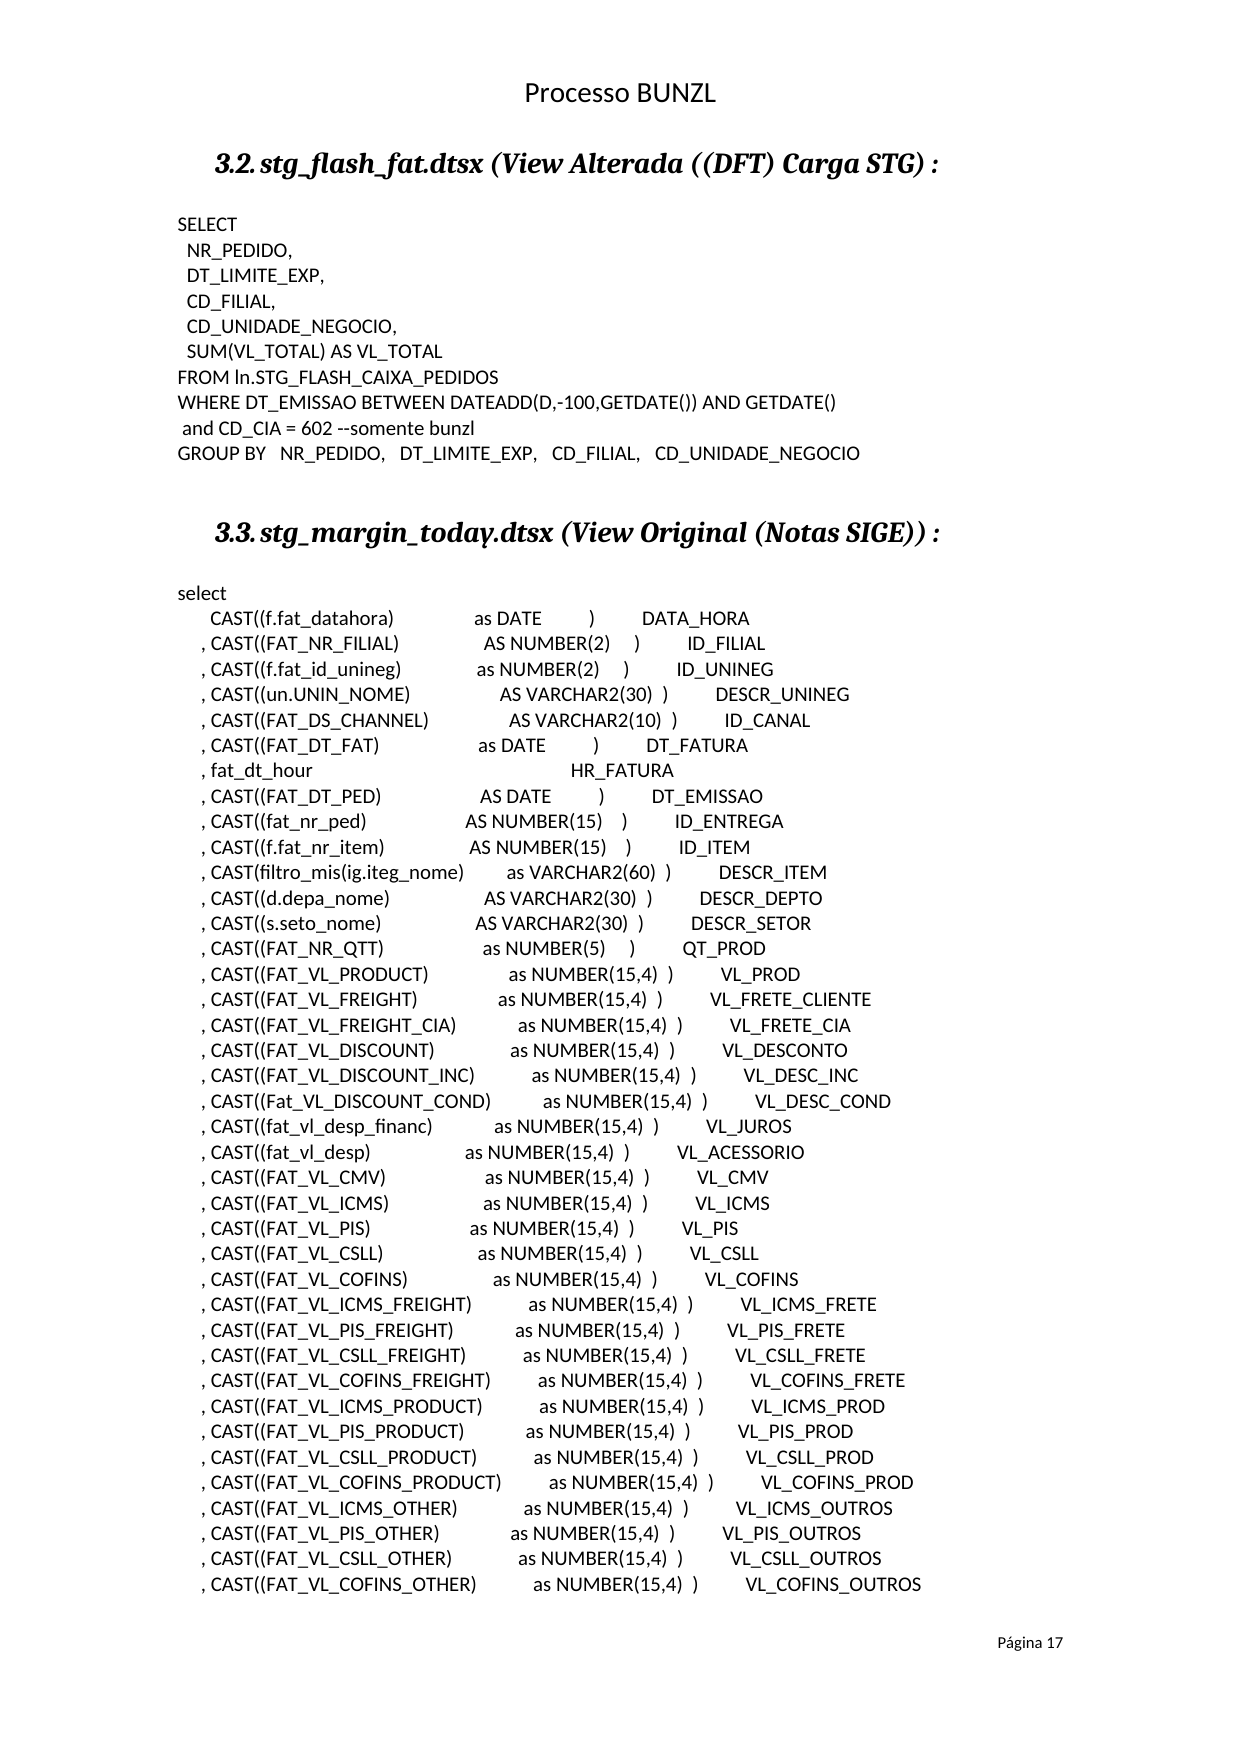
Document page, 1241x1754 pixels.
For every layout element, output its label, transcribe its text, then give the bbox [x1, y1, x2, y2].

text , CAST((FAT_VL_COFINS_FREIGHT) as NUMBER(15,4) ) VL_COFINS_FRETE [177, 1368, 1063, 1393]
text , CAST((FAT_VL_CSLL_FREIGHT) as NUMBER(15,4) ) VL_CSLL_FRETE [177, 1342, 1063, 1368]
text , CAST((FAT_VL_ICMS_FREIGHT) as NUMBER(15,4) ) VL_ICMS_FRETE [177, 1291, 1063, 1317]
text , CAST((FAT_VL_PIS_OTHER) as NUMBER(15,4) ) VL_PIS_OUTROS [177, 1520, 1063, 1546]
text , CAST((FAT_VL_ICMS_OTHER) as NUMBER(15,4) ) VL_ICMS_OUTROS [177, 1495, 1063, 1520]
text , CAST((FAT_NR_FILIAL) AS NUMBER(2) ) ID_FILIAL [177, 631, 1063, 656]
text FROM ln.STG_FLASH_CAIXA_PEDIDOS [177, 364, 1063, 389]
text , CAST((FAT_VL_FREIGHT) as NUMBER(15,4) ) VL_FRETE_CLIENTE [177, 986, 1063, 1012]
text , CAST((f.fat_id_unineg) as NUMBER(2) ) ID_UNINEG [177, 656, 1063, 681]
text , CAST((FAT_VL_COFINS) as NUMBER(15,4) ) VL_COFINS [177, 1266, 1063, 1291]
text CD_UNIDADE_NEGOCIO, [177, 313, 1063, 339]
text , CAST((Fat_VL_DISCOUNT_COND) as NUMBER(15,4) ) VL_DESC_COND [177, 1088, 1063, 1113]
text , CAST((FAT_VL_CSLL_PRODUCT) as NUMBER(15,4) ) VL_CSLL_PROD [177, 1444, 1063, 1469]
text , fat_dt_hour HR_FATURA [177, 758, 1063, 783]
text CAST((f.fat_datahora) as DATE ) DATA_HORA [177, 605, 1063, 631]
text , CAST(filtro_mis(ig.iteg_nome) as VARCHAR2(60) ) DESCR_ITEM [177, 859, 1063, 885]
text , CAST((FAT_VL_CSLL) as NUMBER(15,4) ) VL_CSLL [177, 1241, 1063, 1266]
text , CAST((d.depa_nome) AS VARCHAR2(30) ) DESCR_DEPTO [177, 885, 1063, 910]
subtitle stg_flash_fat.dtsx (View Alterada ((DFT) Carga STG) : [215, 148, 1063, 181]
text , CAST((FAT_VL_PIS_FREIGHT) as NUMBER(15,4) ) VL_PIS_FRETE [177, 1317, 1063, 1342]
text , CAST((FAT_VL_COFINS_OTHER) as NUMBER(15,4) ) VL_COFINS_OUTROS [177, 1571, 1063, 1596]
text WHERE DT_EMISSAO BETWEEN DATEADD(D,-100,GETDATE()) AND GETDATE() [177, 389, 1063, 415]
text NR_PEDIDO, [177, 237, 1063, 262]
text , CAST((FAT_VL_CSLL_OTHER) as NUMBER(15,4) ) VL_CSLL_OUTROS [177, 1546, 1063, 1571]
text , CAST((fat_vl_desp_financ) as NUMBER(15,4) ) VL_JUROS [177, 1113, 1063, 1139]
text SELECT [177, 212, 1063, 237]
text , CAST((fat_vl_desp) as NUMBER(15,4) ) VL_ACESSORIO [177, 1139, 1063, 1164]
text , CAST((FAT_VL_CMV) as NUMBER(15,4) ) VL_CMV [177, 1164, 1063, 1190]
text , CAST((FAT_DT_PED) AS DATE ) DT_EMISSAO [177, 783, 1063, 808]
text , CAST((FAT_VL_DISCOUNT) as NUMBER(15,4) ) VL_DESCONTO [177, 1037, 1063, 1063]
text , CAST((FAT_VL_PRODUCT) as NUMBER(15,4) ) VL_PROD [177, 961, 1063, 986]
text , CAST((FAT_VL_COFINS_PRODUCT) as NUMBER(15,4) ) VL_COFINS_PROD [177, 1469, 1063, 1495]
text , CAST((fat_nr_ped) AS NUMBER(15) ) ID_ENTREGA [177, 808, 1063, 834]
text and CD_CIA = 602 --somente bunzl [177, 415, 1063, 440]
text , CAST((FAT_VL_PIS_PRODUCT) as NUMBER(15,4) ) VL_PIS_PROD [177, 1418, 1063, 1444]
text SUM(VL_TOTAL) AS VL_TOTAL [177, 339, 1063, 364]
subtitle stg_margin_today.dtsx (View Original (Notas SIGE)) : [215, 516, 1063, 549]
text , CAST((FAT_VL_FREIGHT_CIA) as NUMBER(15,4) ) VL_FRETE_CIA [177, 1012, 1063, 1037]
text , CAST((FAT_VL_ICMS_PRODUCT) as NUMBER(15,4) ) VL_ICMS_PROD [177, 1393, 1063, 1418]
text , CAST((FAT_NR_QTT) as NUMBER(5) ) QT_PROD [177, 936, 1063, 961]
text select [177, 580, 1063, 605]
text , CAST((FAT_VL_DISCOUNT_INC) as NUMBER(15,4) ) VL_DESC_INC [177, 1063, 1063, 1088]
text , CAST((FAT_DT_FAT) as DATE ) DT_FATURA [177, 732, 1063, 758]
text , CAST((un.UNIN_NOME) AS VARCHAR2(30) ) DESCR_UNINEG [177, 681, 1063, 707]
text , CAST((s.seto_nome) AS VARCHAR2(30) ) DESCR_SETOR [177, 910, 1063, 936]
text , CAST((f.fat_nr_item) AS NUMBER(15) ) ID_ITEM [177, 834, 1063, 859]
text CD_FILIAL, [177, 288, 1063, 313]
text , CAST((FAT_VL_PIS) as NUMBER(15,4) ) VL_PIS [177, 1215, 1063, 1241]
text DT_LIMITE_EXP, [177, 262, 1063, 288]
text GROUP BY NR_PEDIDO, DT_LIMITE_EXP, CD_FILIAL, CD_UNIDADE_NEGOCIO [177, 440, 1063, 466]
text , CAST((FAT_VL_ICMS) as NUMBER(15,4) ) VL_ICMS [177, 1190, 1063, 1215]
text , CAST((FAT_DS_CHANNEL) AS VARCHAR2(10) ) ID_CANAL [177, 707, 1063, 732]
